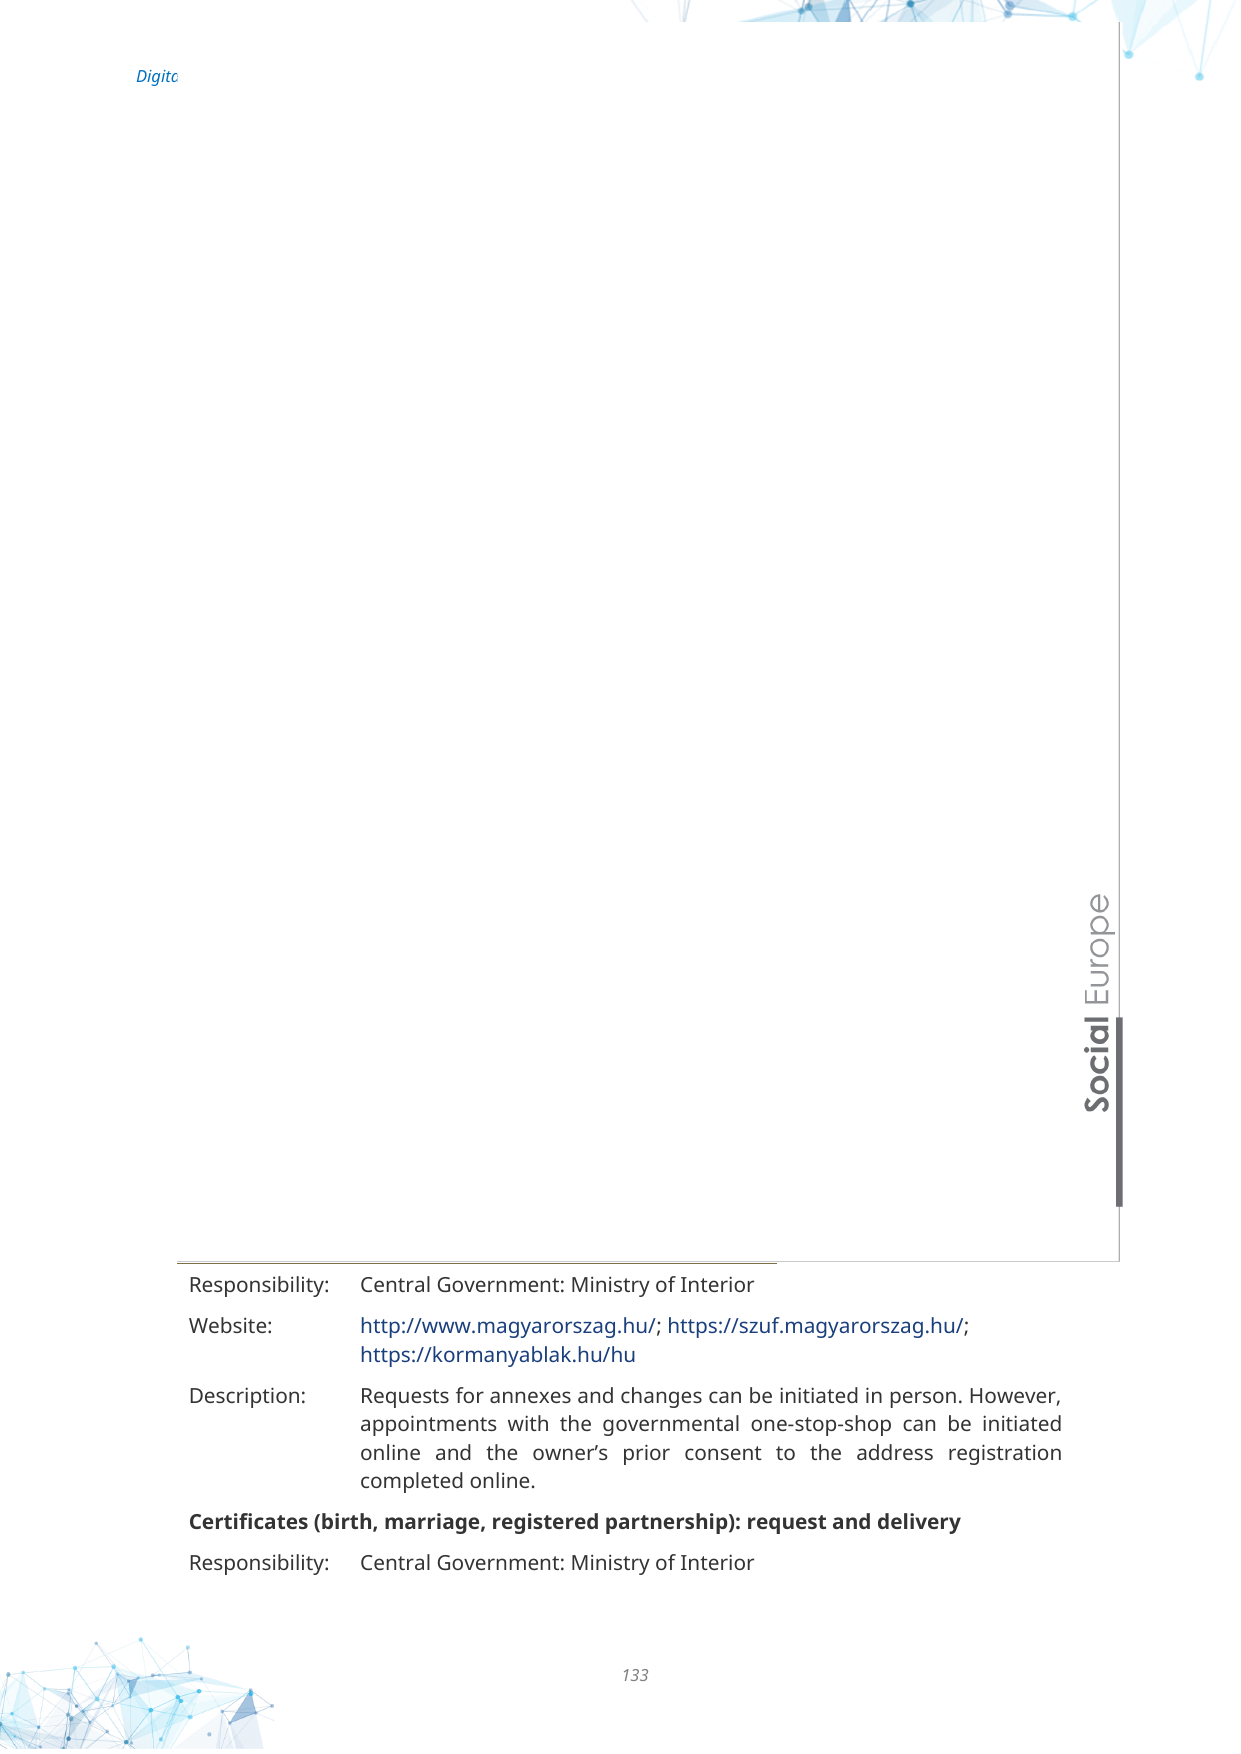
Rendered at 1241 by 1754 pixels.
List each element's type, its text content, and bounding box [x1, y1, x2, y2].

table_cell Central Government: Ministry of Interior [349, 1264, 1074, 1305]
table_cell Requests for annexes and changes can be initiated in person. However, appointments with the governmental one-stop-shop can be initiated online and the owner’s prior consent to the address registration completed online. [349, 1375, 1074, 1501]
table_cell Website: [177, 1305, 349, 1374]
picture [177, 22, 1123, 1262]
table_cell http://www.magyarorszag.hu/; https://szuf.magyarorszag.hu/; https://kormanyablak.hu/hu [349, 1305, 1074, 1374]
table_cell Central Government: Ministry of Interior [349, 1542, 1074, 1583]
table_cell Responsibility: [177, 1542, 349, 1583]
table_cell Description: [177, 1375, 349, 1501]
table_cell Certificates (birth, marriage, registered partnership): request and delivery [177, 1501, 1074, 1542]
table_cell Responsibility: [177, 1264, 349, 1305]
